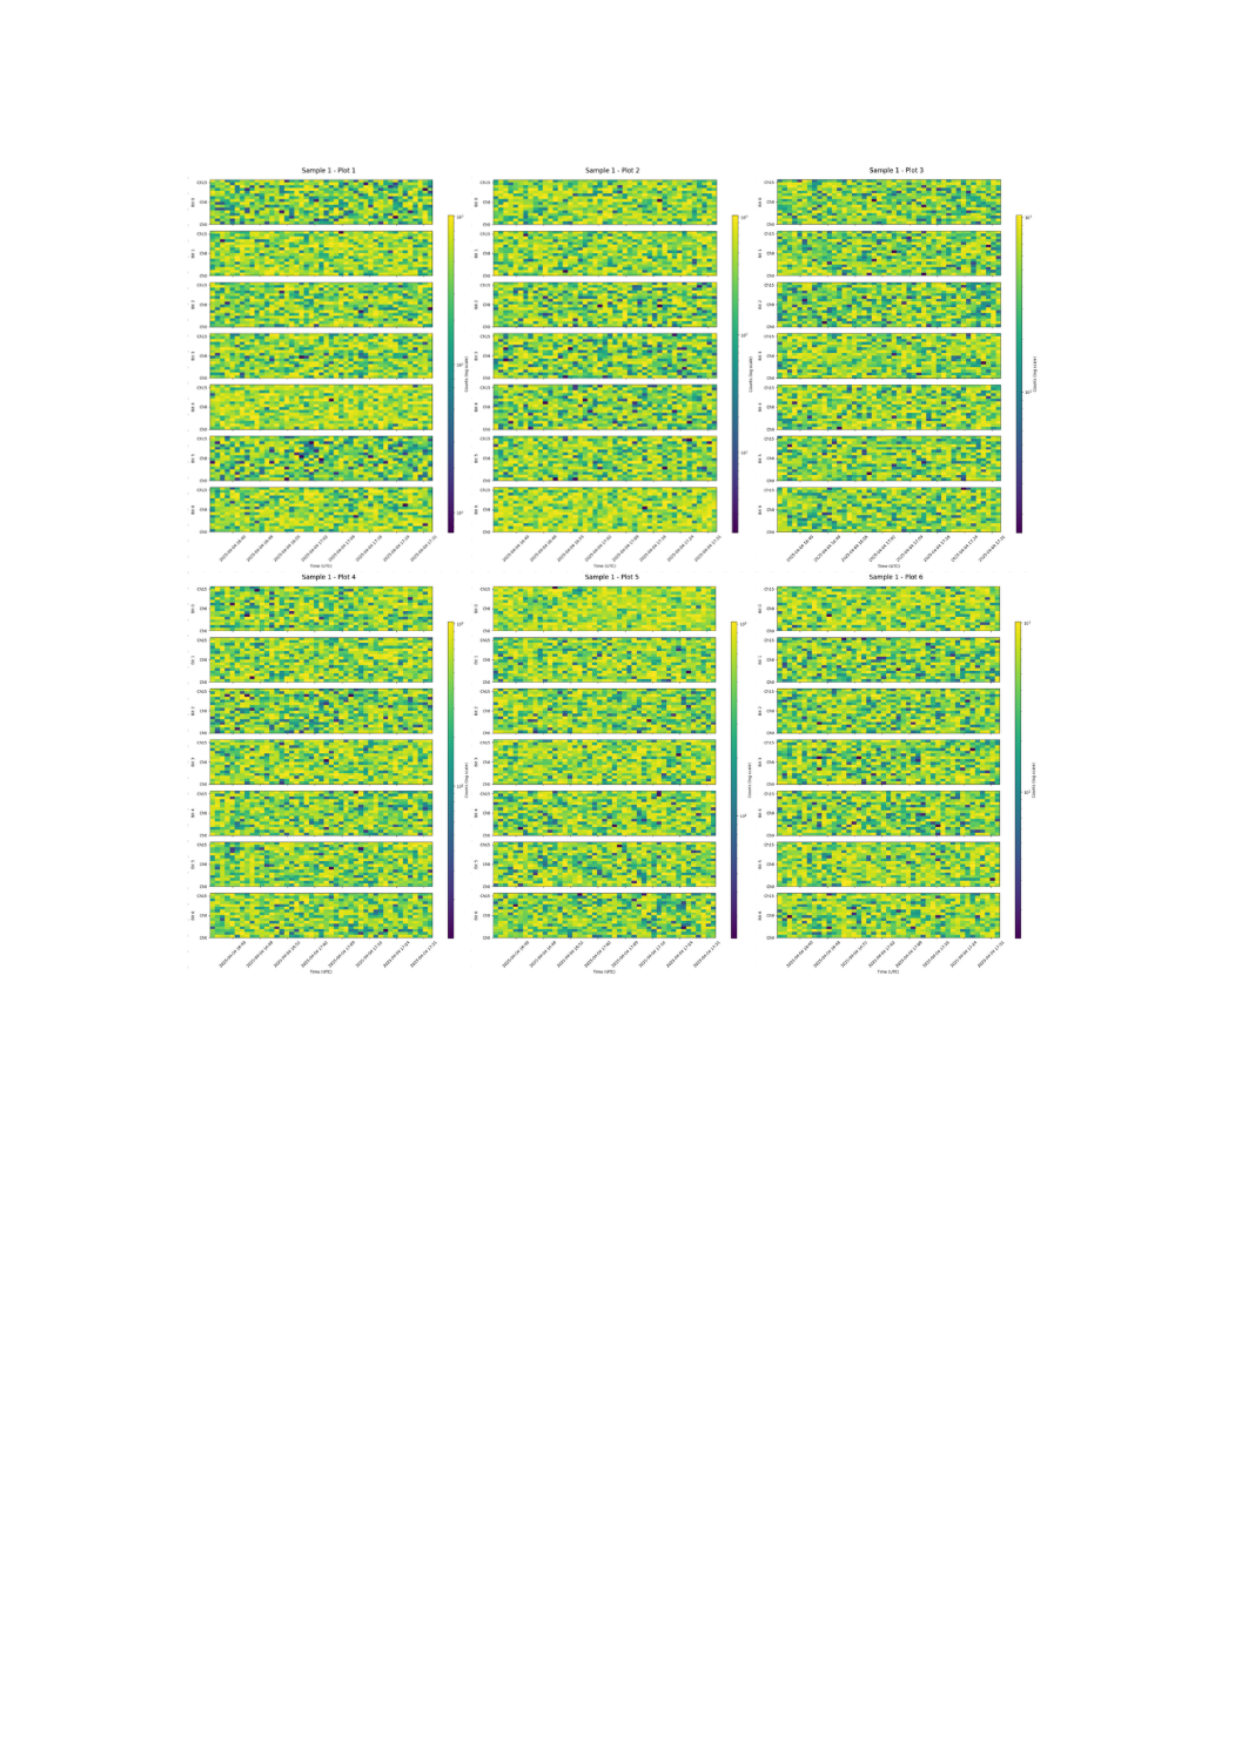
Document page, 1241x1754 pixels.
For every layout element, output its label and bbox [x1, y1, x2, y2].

picture [187, 164, 1039, 975]
